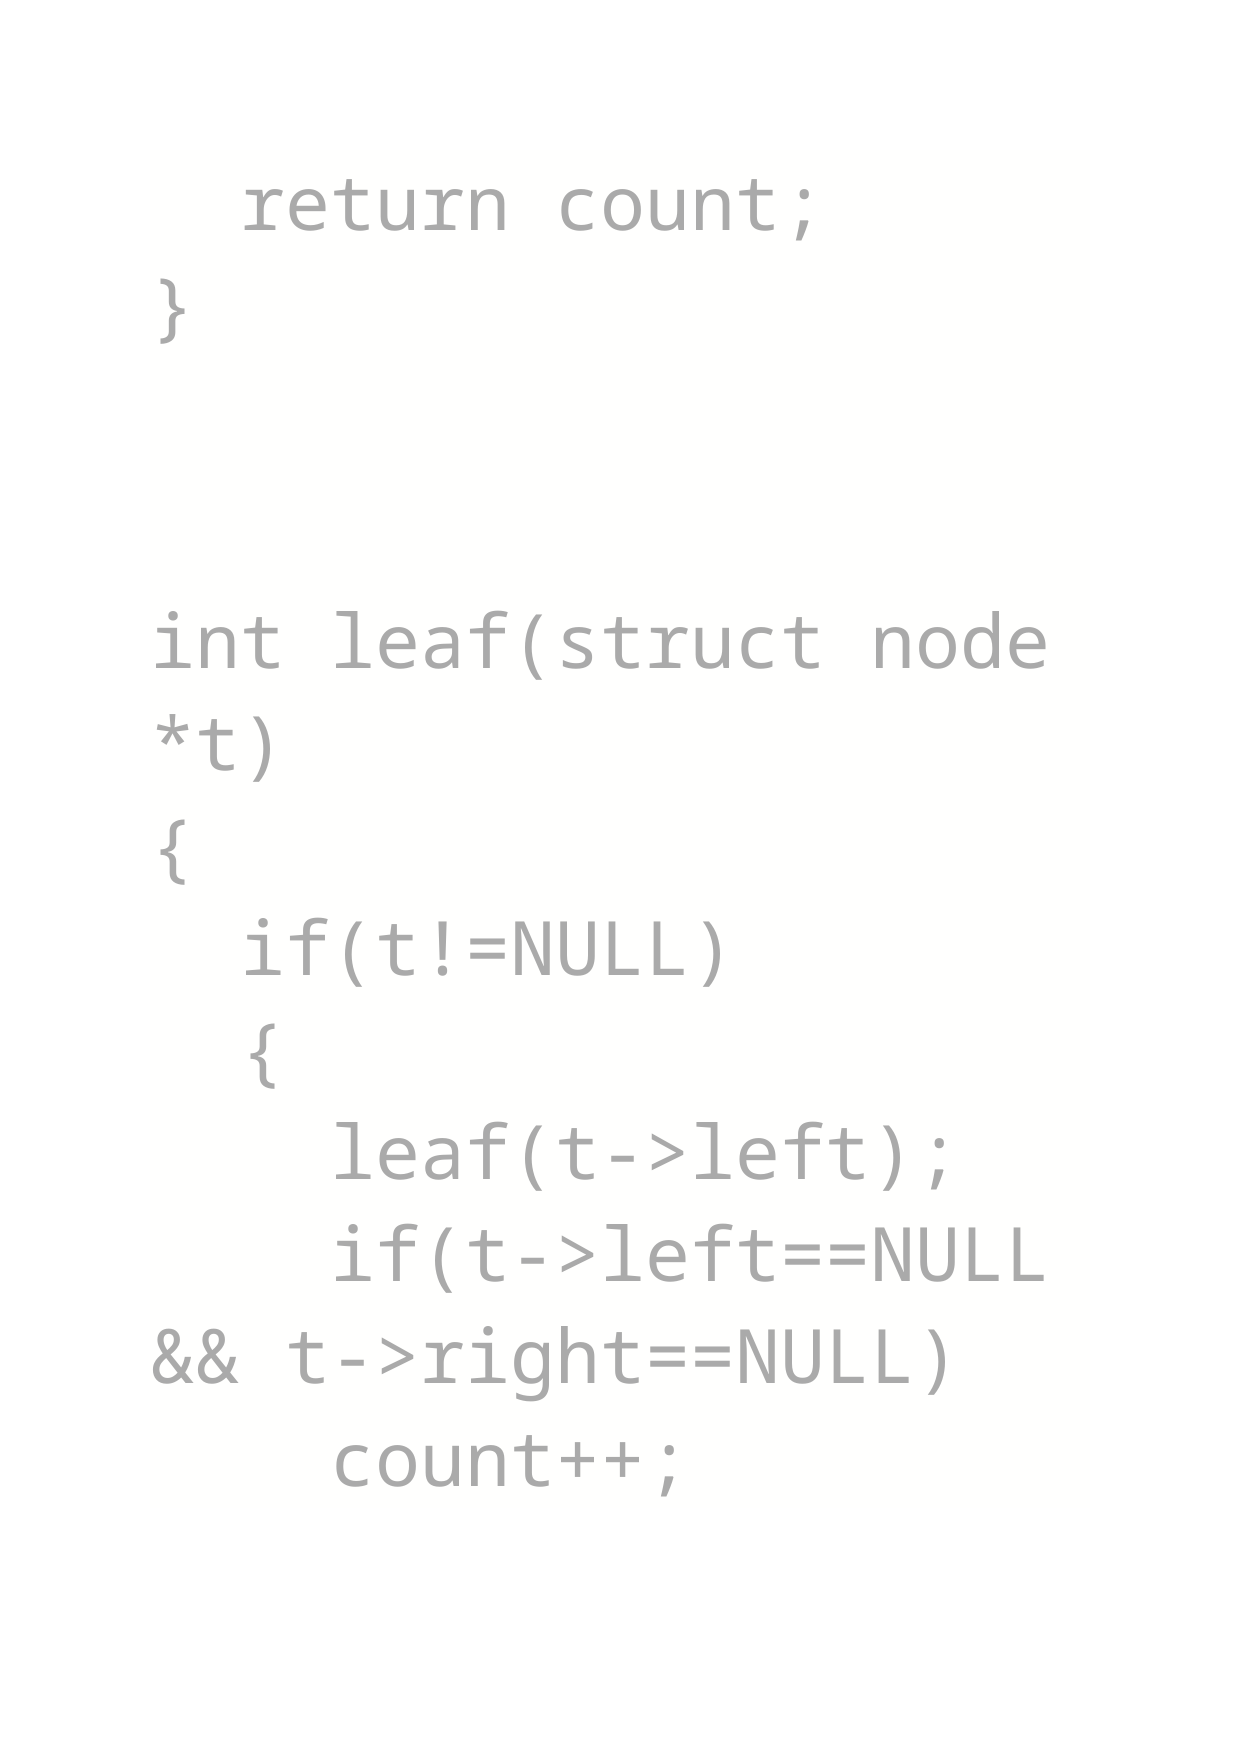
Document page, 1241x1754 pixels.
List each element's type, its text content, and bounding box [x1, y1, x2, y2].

text return count; [150, 150, 1090, 252]
text } [150, 252, 1090, 354]
text { [150, 997, 1090, 1099]
text int leaf(struct node *t) [150, 588, 1090, 793]
text count++; [150, 1406, 1090, 1508]
text if(t->left==NULL && t->right==NULL) [150, 1202, 1090, 1406]
text if(t!=NULL) [150, 895, 1090, 997]
text { [150, 793, 1090, 895]
text leaf(t->left); [150, 1099, 1090, 1202]
